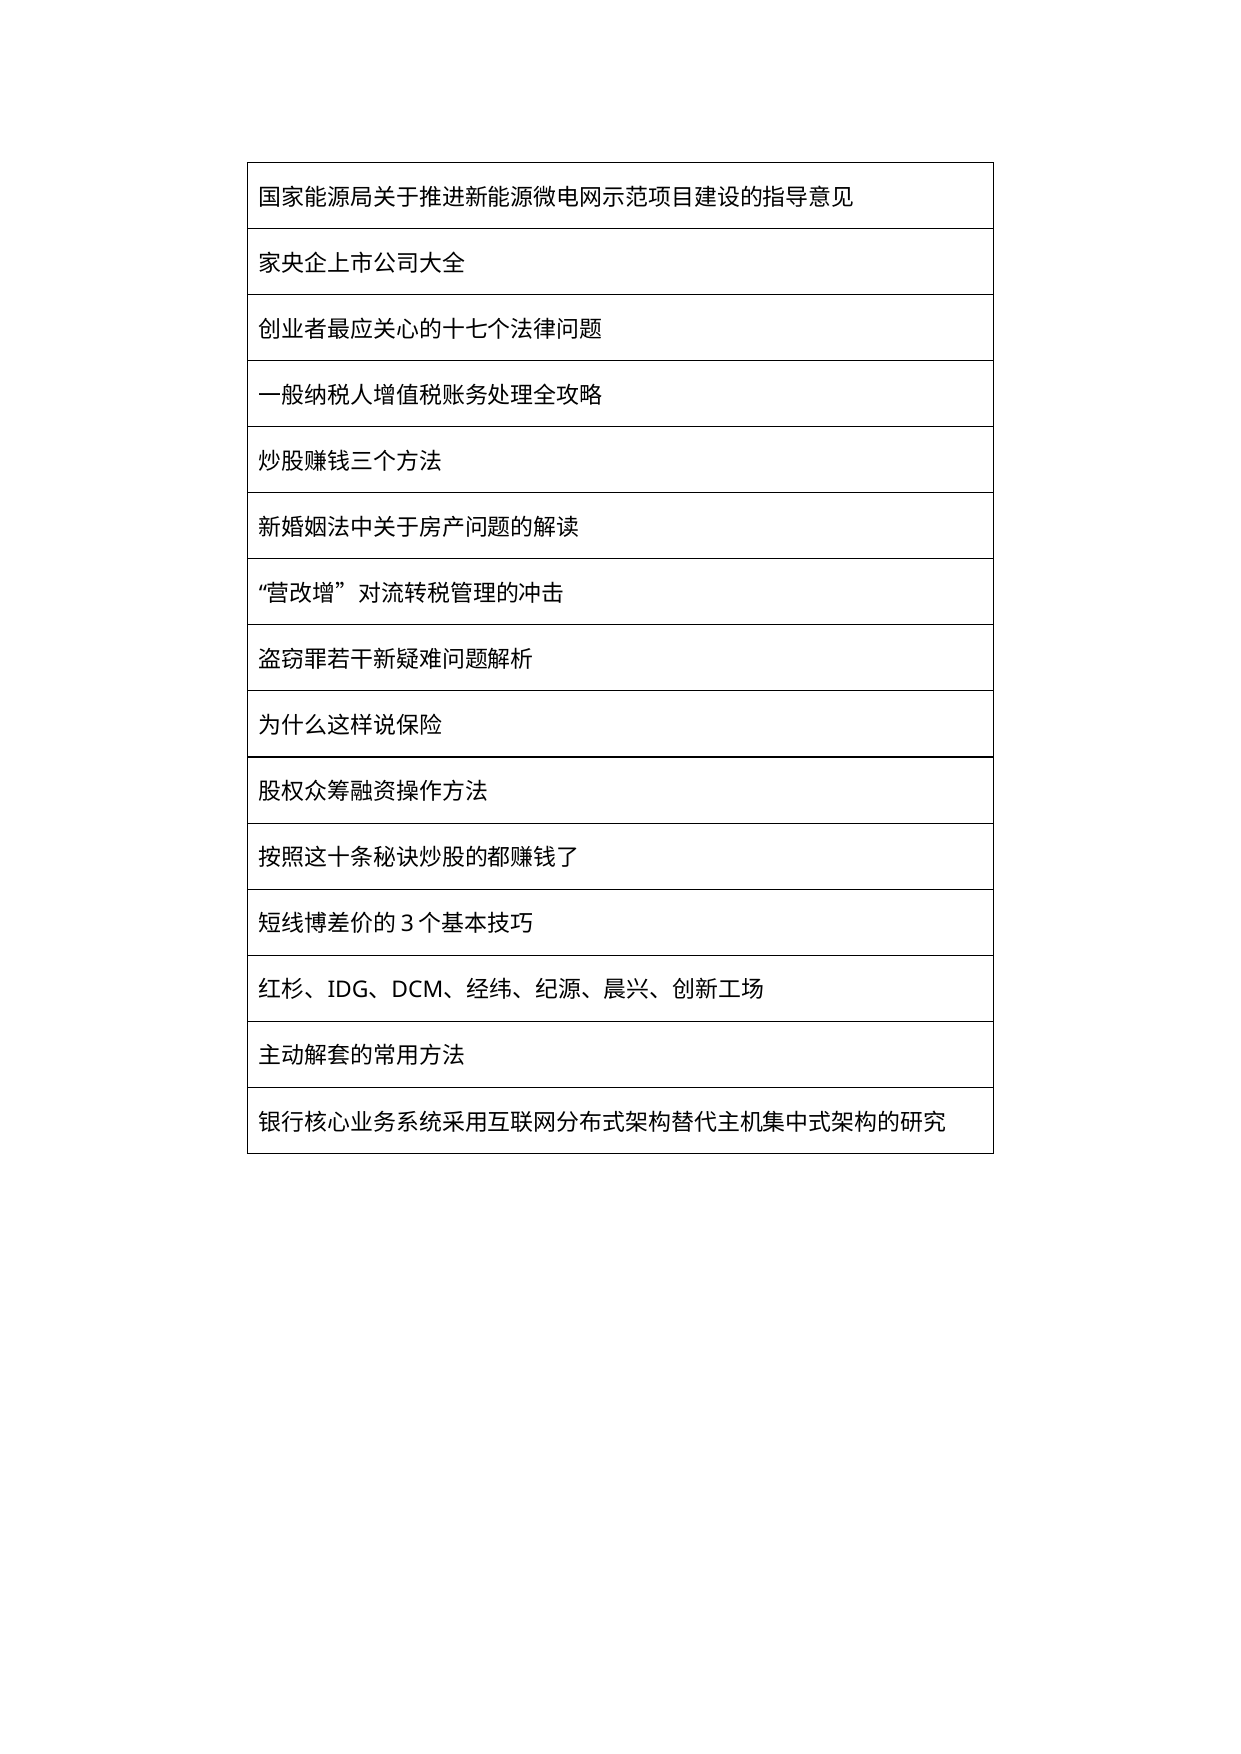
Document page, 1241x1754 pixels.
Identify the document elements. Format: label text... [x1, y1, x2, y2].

table_cell 新婚姻法中关于房产问题的解读 [248, 493, 993, 558]
table_cell 一般纳税人增值税账务处理全攻略 [248, 361, 993, 426]
table_cell 短线博差价的3个基本技巧 [248, 890, 993, 954]
table_cell 创业者最应关心的十七个法律问题 [248, 295, 993, 360]
table_cell 炒股赚钱三个方法 [248, 427, 993, 492]
table_cell 为什么这样说保险 [248, 691, 993, 756]
table_cell 家央企上市公司大全 [248, 229, 993, 294]
table_cell 盗窃罪若干新疑难问题解析 [248, 625, 993, 690]
table_cell 主动解套的常用方法 [248, 1022, 993, 1087]
table_cell 股权众筹融资操作方法 [248, 758, 993, 822]
table_cell 按照这十条秘诀炒股的都赚钱了 [248, 824, 993, 888]
table_cell 红杉、IDG、DCM、经纬、纪源、晨兴、创新工场 [248, 956, 993, 1021]
table_cell 银行核心业务系统采用互联网分布式架构替代主机集中式架构的研究 [248, 1088, 993, 1153]
table_cell 国家能源局关于推进新能源微电网示范项目建设的指导意见 [248, 163, 993, 228]
table_cell “营改增”对流转税管理的冲击 [248, 559, 993, 624]
